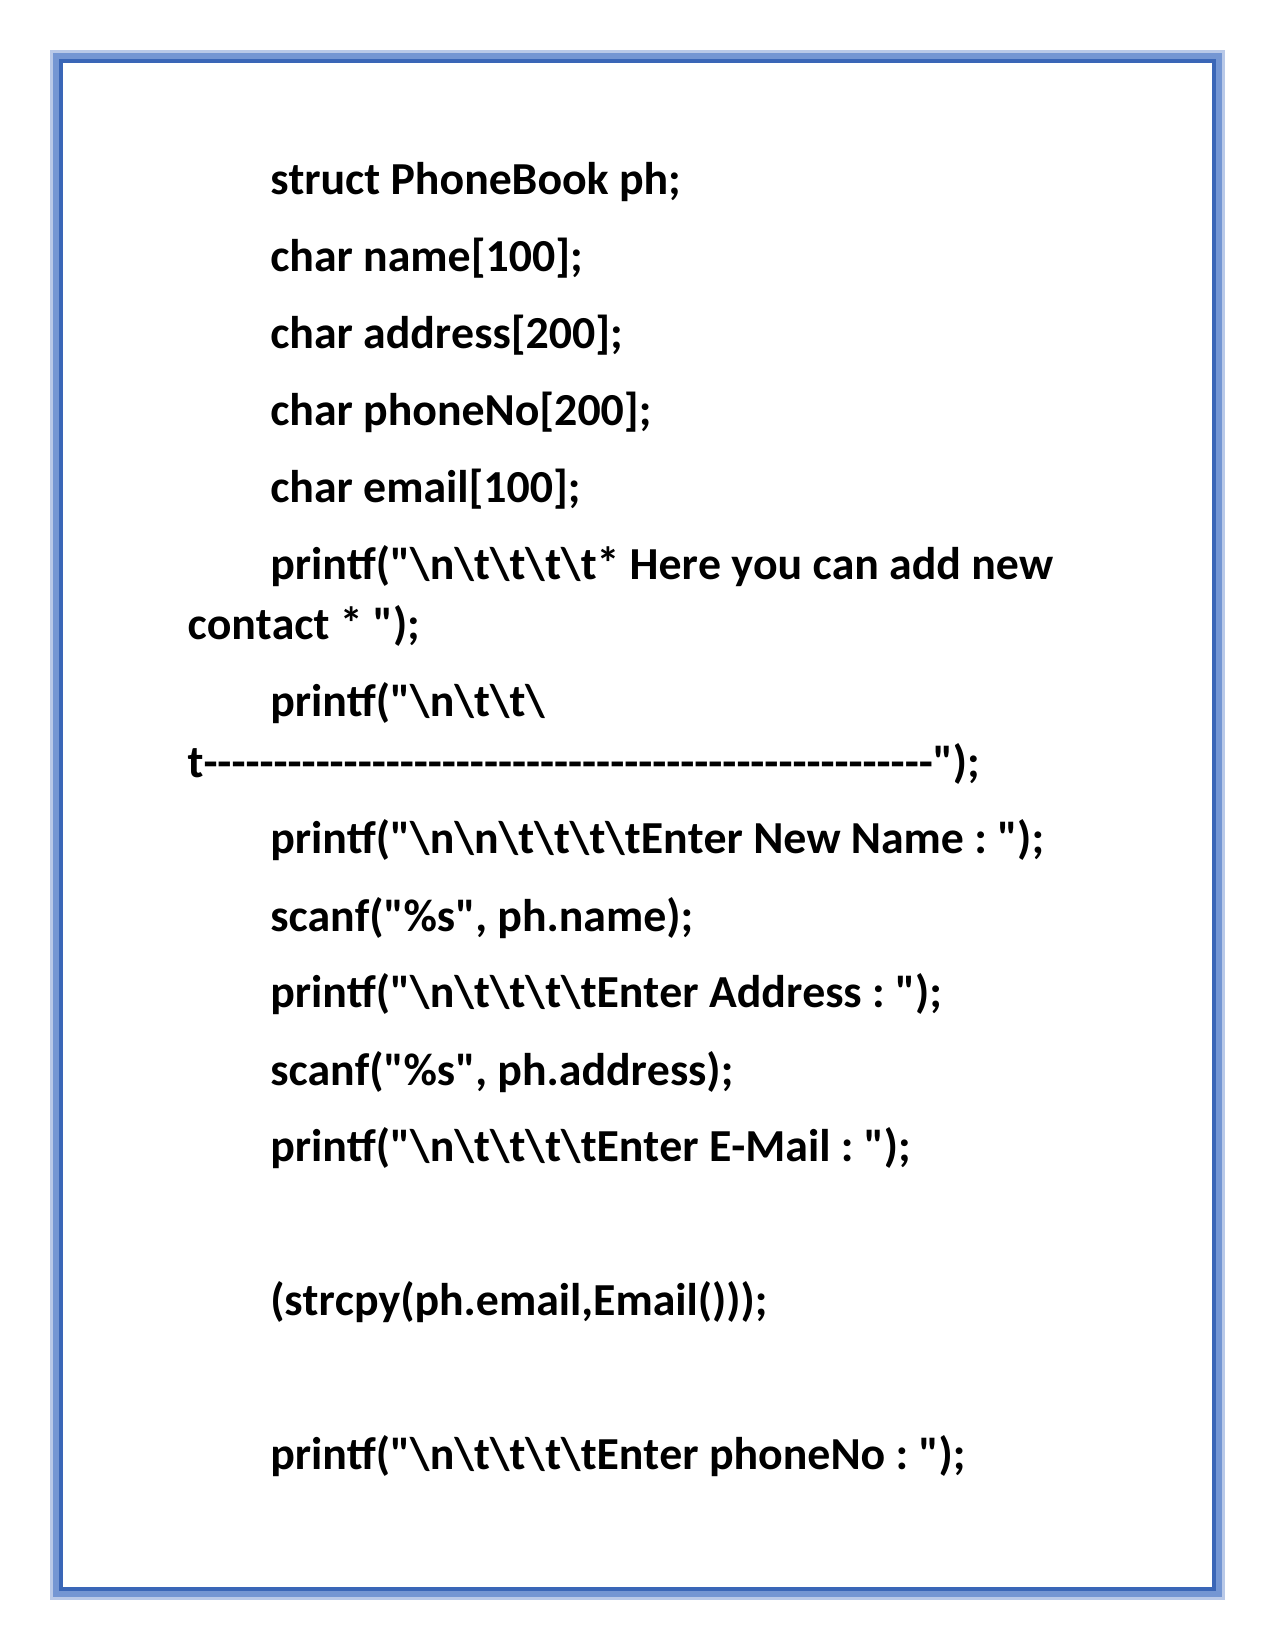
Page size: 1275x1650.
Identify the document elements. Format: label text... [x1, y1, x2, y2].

text printf("\n\n\t\t\t\tEnter New Name : "); [187, 809, 1125, 865]
text char address[200]; [187, 304, 1125, 360]
text printf("\n\t\t\t\t* Here you can add new contact * "); [187, 535, 1125, 651]
text scanf("%s", ph.name); [187, 886, 1125, 942]
text struct PhoneBook ph; [187, 150, 1125, 206]
text char phoneNo[200]; [187, 381, 1125, 437]
text (strcpy(ph.email,Email())); [187, 1271, 1125, 1327]
text printf("\n\t\t\t\tEnter phoneNo : "); [187, 1425, 1125, 1481]
text char name[100]; [187, 227, 1125, 283]
text printf("\n\t\t\t----------------------------------------------------"); [187, 672, 1125, 788]
text printf("\n\t\t\t\tEnter Address : "); [187, 963, 1125, 1019]
text char email[100]; [187, 458, 1125, 514]
text printf("\n\t\t\t\tEnter E-Mail : "); [187, 1117, 1125, 1173]
text scanf("%s", ph.address); [187, 1040, 1125, 1096]
